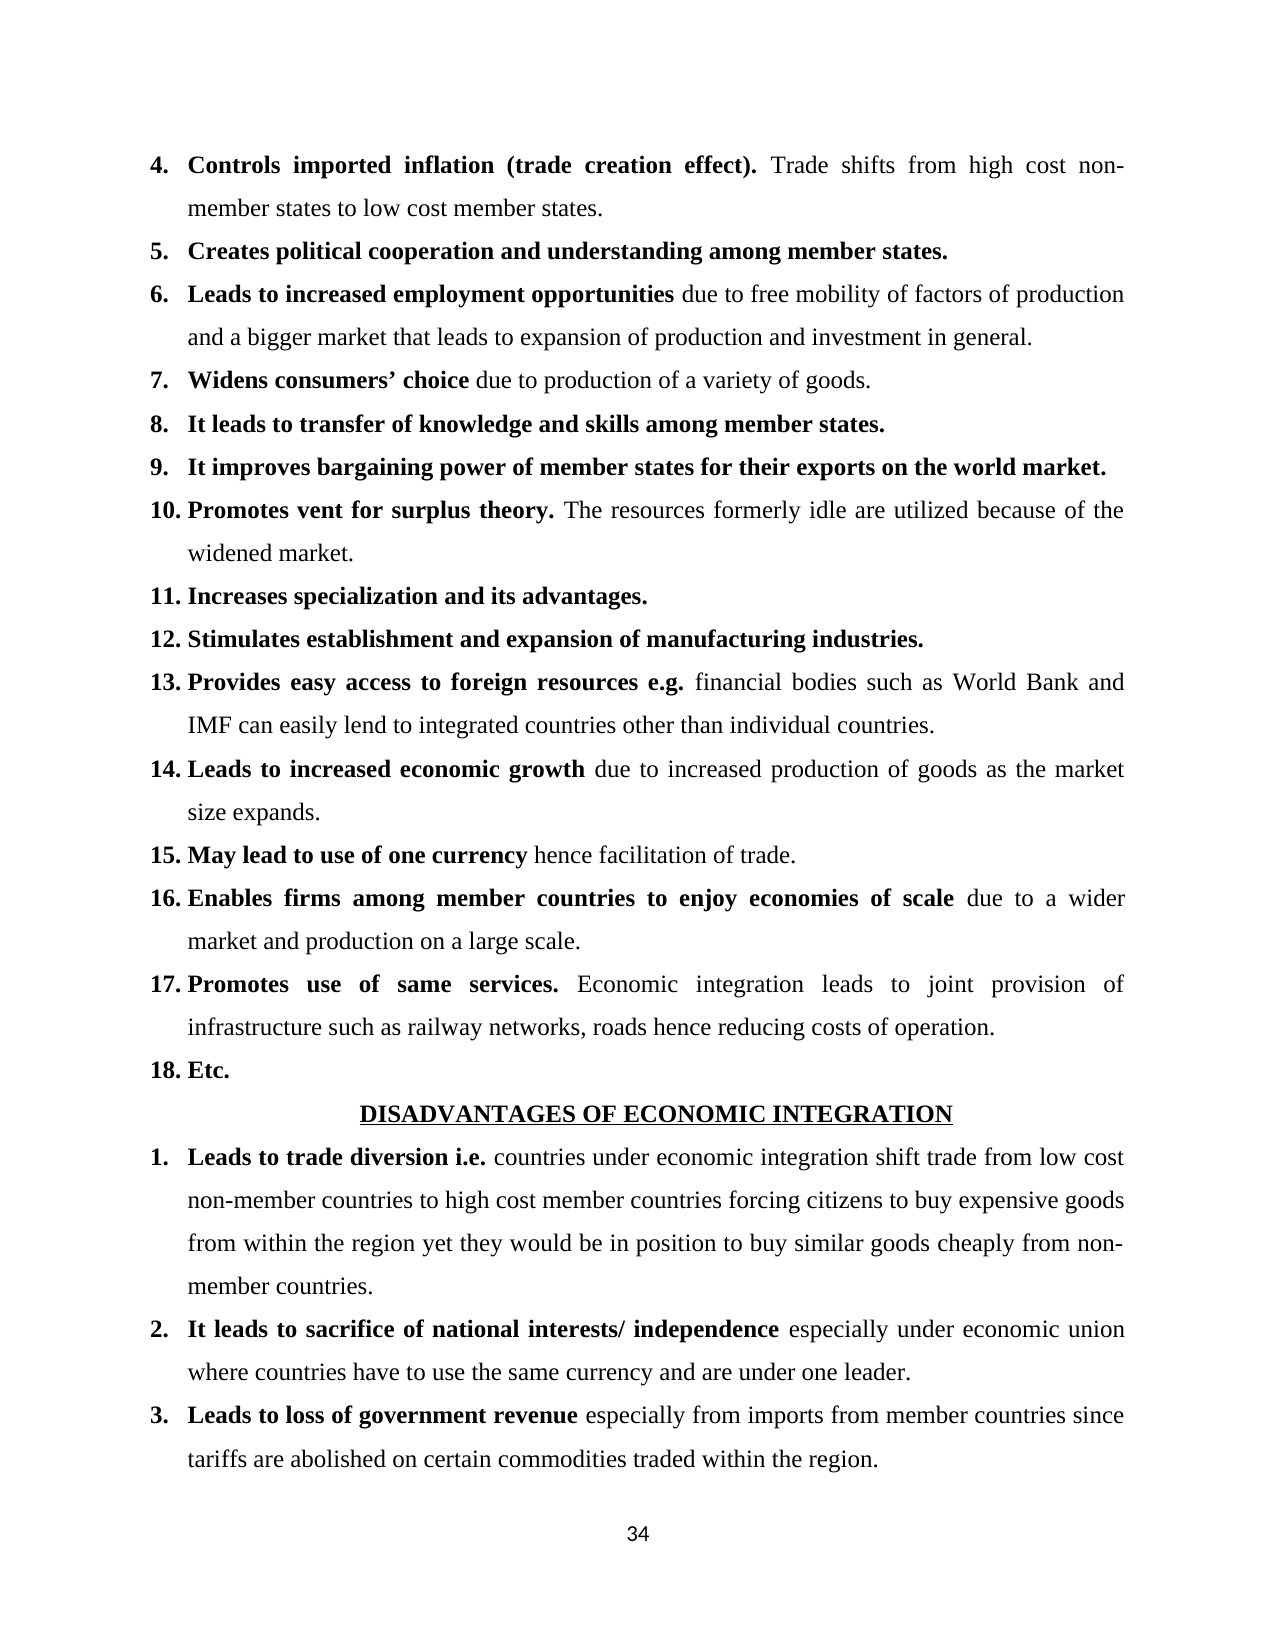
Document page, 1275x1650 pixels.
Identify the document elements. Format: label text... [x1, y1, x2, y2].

list Provides easy access to foreign resources e.g. financial bodies such as World Bank and IMF can easily lend to integrated countries other than individual countries. [150, 667, 1125, 739]
list It leads to sacrifice of national interests/ independence especially under economic union where countries have to use the same currency and are under one leader. [150, 1314, 1125, 1386]
list Leads to trade diversion i.e. countries under economic integration shift trade from low cost non-member countries to high cost member countries forcing citizens to buy expensive goods from within the region yet they would be in position to buy similar goods cheaply from non-member countries. [150, 1142, 1125, 1300]
list It leads to transfer of knowledge and skills among member states. [150, 409, 1125, 437]
list Leads to increased employment opportunities due to free mobility of factors of production and a bigger market that leads to expansion of production and investment in general. [150, 279, 1125, 351]
list It improves bargaining power of member states for their exports on the world market. [150, 452, 1125, 481]
list DISADVANTAGES OF ECONOMIC INTEGRATION [187, 1099, 1125, 1127]
list Controls imported inflation (trade creation effect). Trade shifts from high cost non-member states to low cost member states. [150, 150, 1125, 222]
list Enables firms among member countries to enjoy economies of scale due to a wider market and production on a large scale. [150, 883, 1125, 955]
list May lead to use of one currency hence facilitation of trade. [150, 840, 1125, 869]
list Promotes use of same services. Economic integration leads to joint provision of infrastructure such as railway networks, roads hence reducing costs of operation. [150, 969, 1125, 1041]
list Leads to loss of government revenue especially from imports from member countries since tariffs are abolished on certain commodities traded within the region. [150, 1401, 1125, 1472]
list Widens consumers’ choice due to production of a variety of goods. [150, 366, 1125, 394]
list Increases specialization and its advantages. [150, 581, 1125, 610]
list Leads to increased economic growth due to increased production of goods as the market size expands. [150, 754, 1125, 826]
list Stimulates establishment and expansion of manufacturing industries. [150, 624, 1125, 653]
list Etc. [150, 1056, 1125, 1084]
list Creates political cooperation and understanding among member states. [150, 236, 1125, 265]
list Promotes vent for surplus theory. The resources formerly idle are utilized because of the widened market. [150, 495, 1125, 567]
